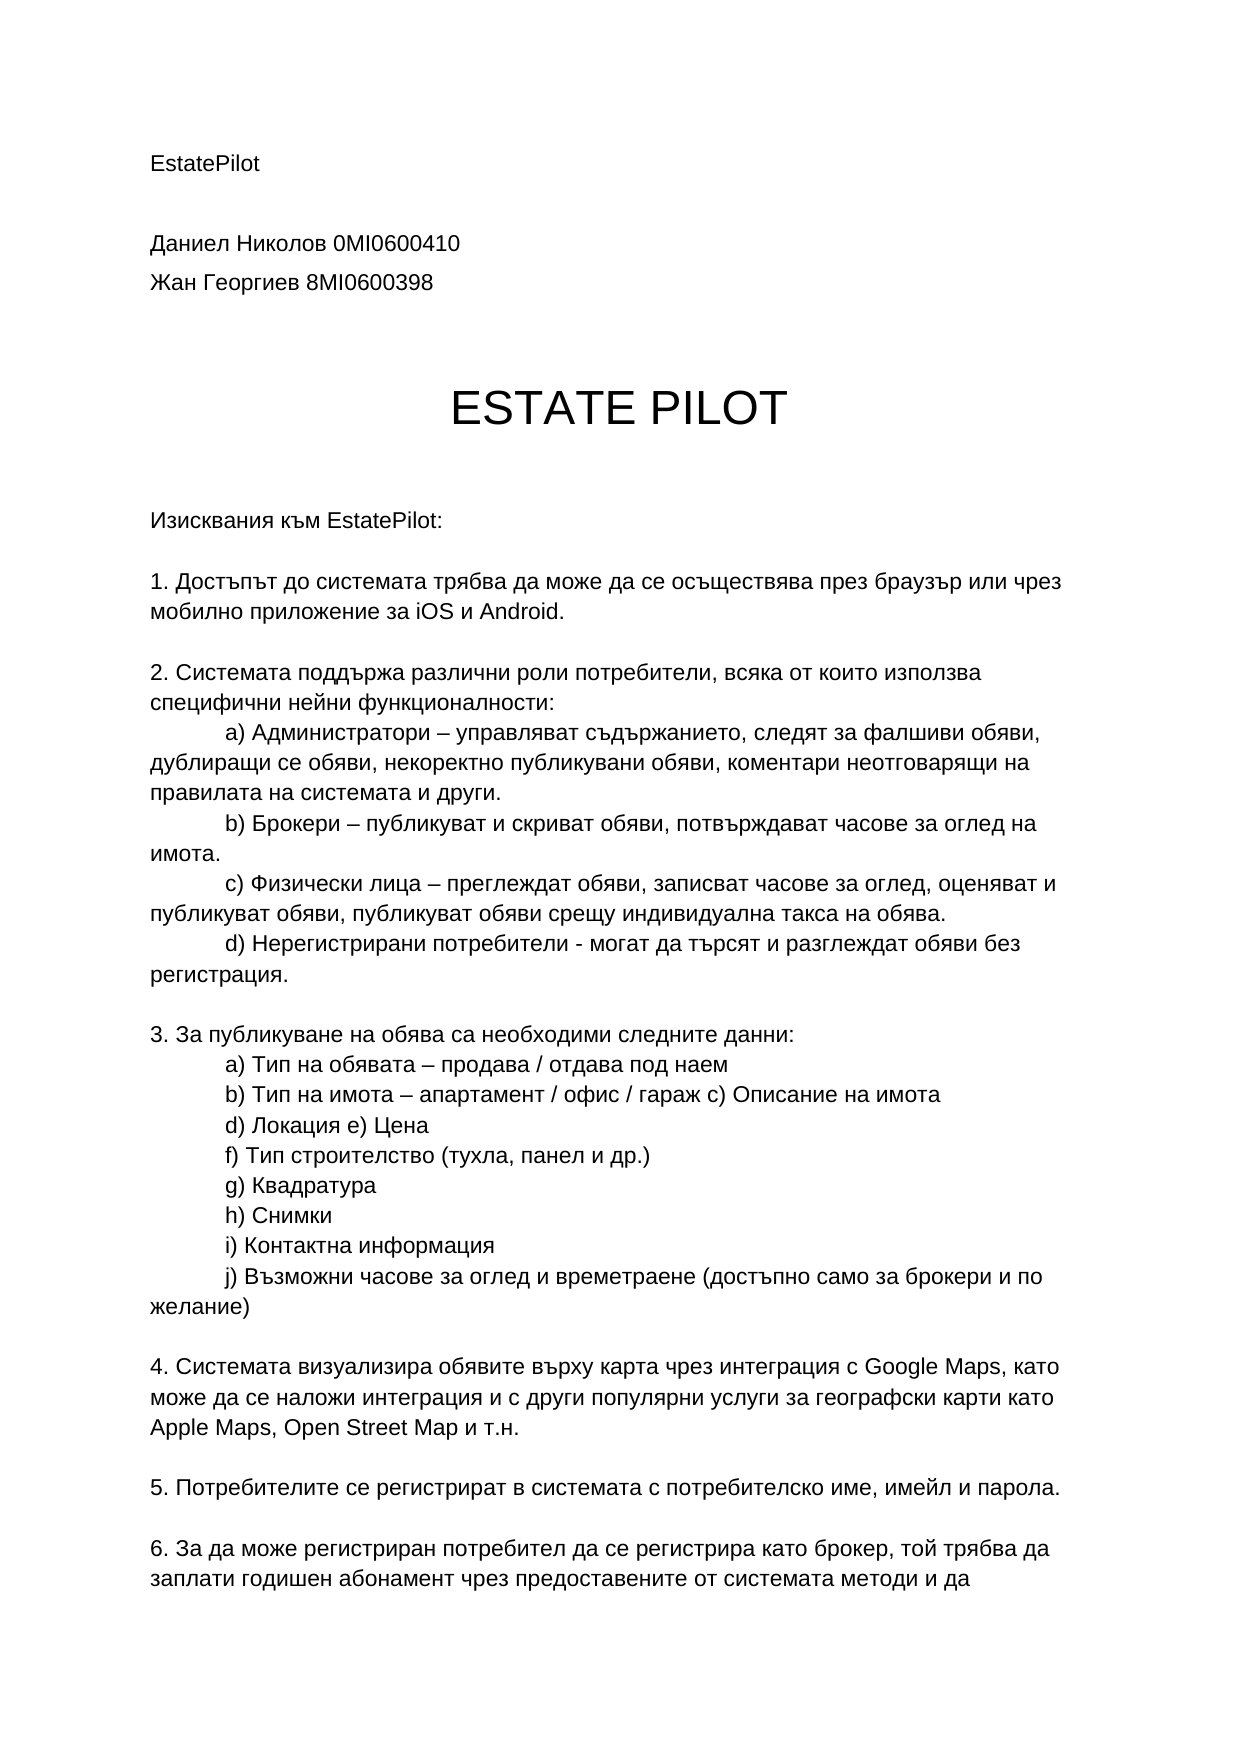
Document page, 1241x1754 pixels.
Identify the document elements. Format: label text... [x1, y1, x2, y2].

text Изисквания към EstatePilot: [150, 507, 1090, 534]
text d) Нерегистрирани потребители - могат да търсят и разглеждат обяви без регистрация. [150, 930, 1090, 987]
text b) Брокери – публикуват и скриват обяви, потвърждават часове за оглед на имота. [150, 809, 1090, 866]
text 4. Системата визуализира обявите върху карта чрез интеграция с Google Maps, като може да се наложи интеграция и с други популярни услуги за географски карти като Apple Maps, Open Street Map и т.н. [150, 1353, 1090, 1440]
text b) Тип на имота – апартамент / офис / гараж c) Описание на имота [150, 1081, 1090, 1108]
text a) Администратори – управляват съдържанието, следят за фалшиви обяви, дублиращи се обяви, некоректно публикувани обяви, коментари неотговарящи на правилата на системата и други. [150, 719, 1090, 806]
subtitle ESTATE PILOT [375, 379, 1090, 434]
text d) Локация e) Цена [150, 1112, 1090, 1138]
text 1. Достъпът до системата трябва да може да се осъществява през браузър или чрез мобилно приложение за iOS и Android. [150, 568, 1090, 624]
subtitle Даниел Николов 0MI0600410 [150, 230, 1090, 257]
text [150, 1534, 1090, 1591]
text h) Снимки [150, 1202, 1090, 1229]
text i) Контактна информация [150, 1232, 1090, 1259]
text c) Физически лица – преглеждат обяви, записват часове за оглед, оценяват и публикуват обяви, публикуват обяви срещу индивидуална такса на обява. [150, 870, 1090, 927]
text f) Тип строителство (тухла, панел и др.) [150, 1142, 1090, 1168]
text j) Възможни часове за оглед и времетраене (достъпно само за брокери и по желание) [150, 1263, 1090, 1319]
text 5. Потребителите се регистрират в системата с потребителско име, имейл и парола. [150, 1474, 1090, 1501]
text 3. За публикуване на обява са необходими следните данни: [150, 1021, 1090, 1047]
text g) Квадратура [150, 1172, 1090, 1198]
text 2. Системата поддържа различни роли потребители, всяка от които използва специфични нейни функционалности: [150, 658, 1090, 715]
text Жан Георгиев 8MI0600398 [150, 269, 1090, 295]
text a) Тип на обявата – продава / отдава под наем [150, 1051, 1090, 1078]
text EstatePilot [150, 150, 1090, 176]
